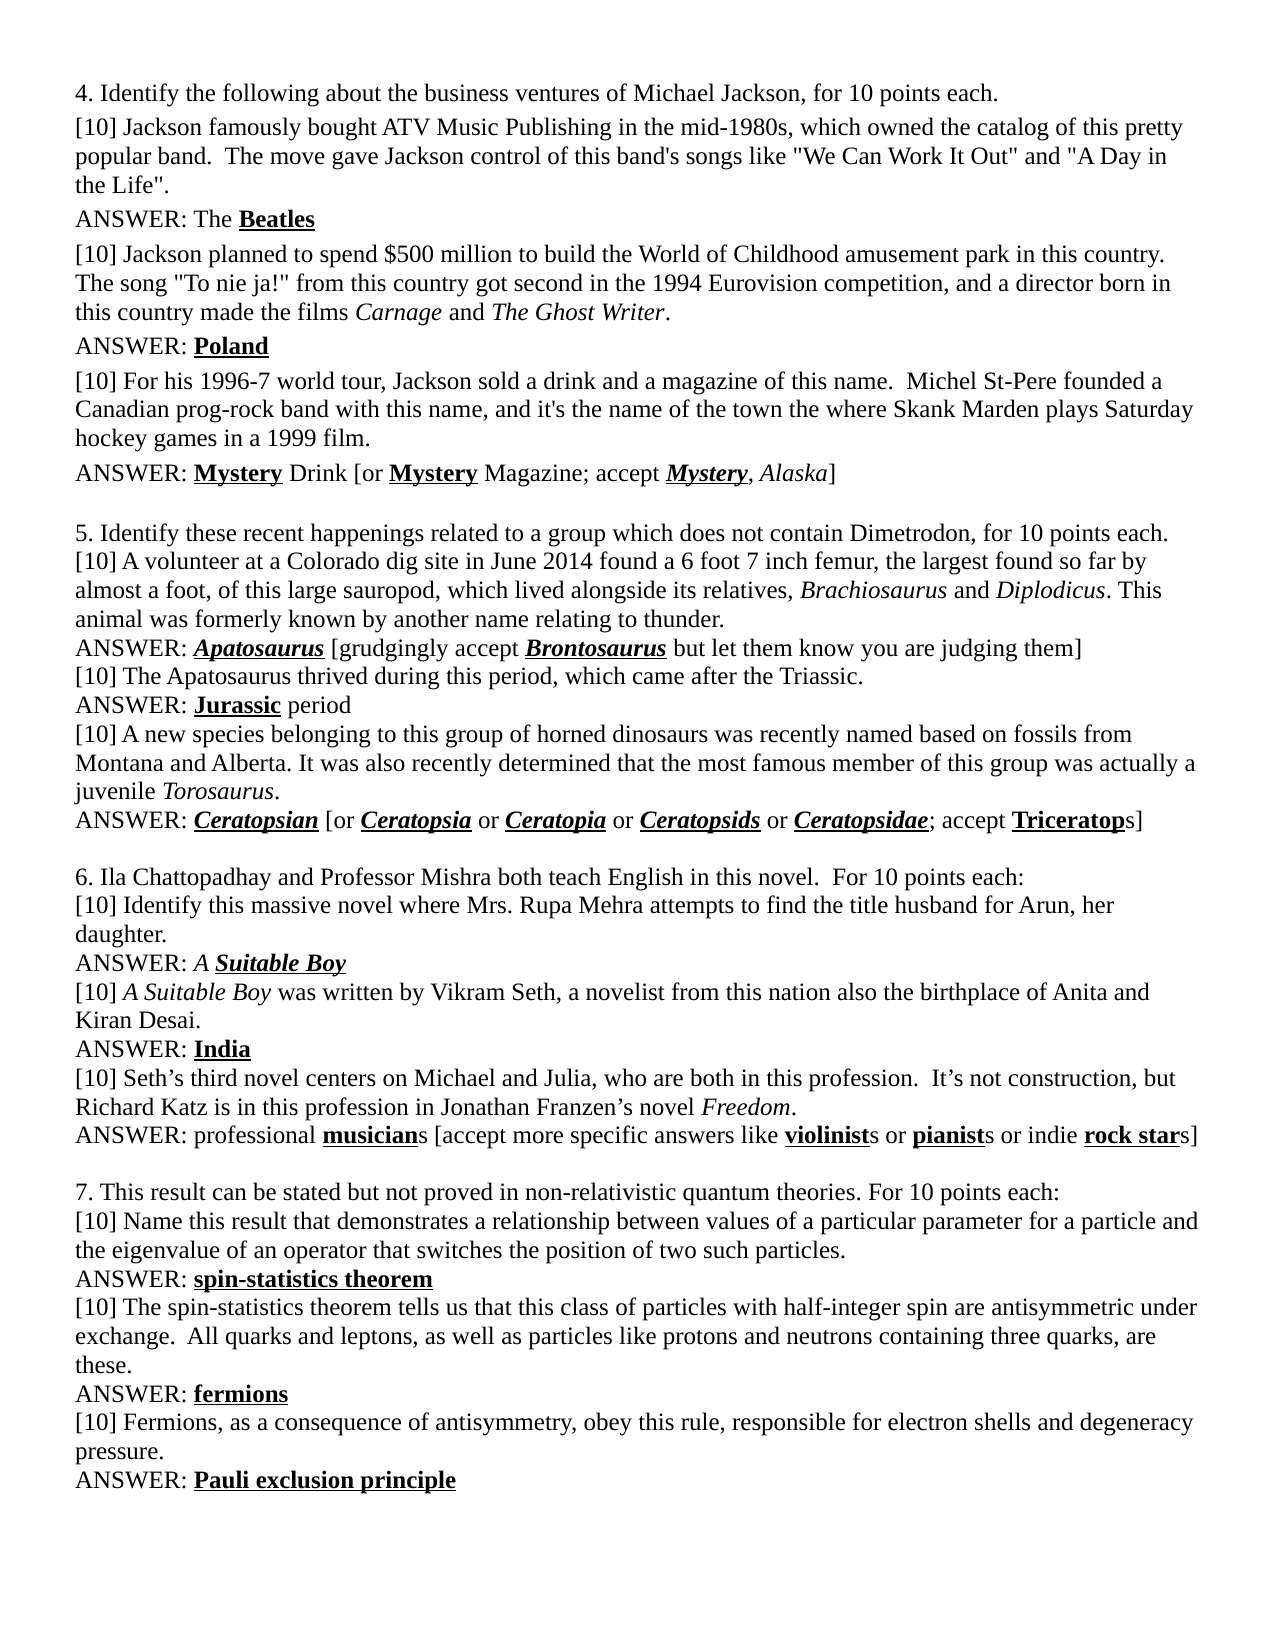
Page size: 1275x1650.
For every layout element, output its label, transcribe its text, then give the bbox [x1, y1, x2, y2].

text 6. Ila Chattopadhay and Professor Mishra both teach English in this novel. For 10 points each: [75, 862, 1200, 891]
text ANSWER: spin-statistics theorem [75, 1264, 1200, 1292]
text [10] The spin-statistics theorem tells us that this class of particles with half-integer spin are antisymmetric under exchange. All quarks and leptons, as well as particles like protons and neutrons containing three quarks, are these. [75, 1292, 1200, 1379]
text ANSWER: Jurassic period [75, 690, 1200, 719]
text ANSWER: Ceratopsian [or Ceratopsia or Ceratopia or Ceratopsids or Ceratopsidae; accept Triceratops] [75, 805, 1200, 834]
text [10] The Apatosaurus thrived during this period, which came after the Triassic. [75, 661, 1200, 690]
text ANSWER: India [75, 1034, 1200, 1063]
text [10] Fermions, as a consequence of antisymmetry, obey this rule, responsible for electron shells and degeneracy pressure. [75, 1407, 1200, 1465]
text [10] Seth’s third novel centers on Michael and Julia, who are both in this profession. It’s not construction, but Richard Katz is in this profession in Jonathan Franzen’s novel Freedom. [75, 1063, 1200, 1121]
text [10] For his 1996-7 world tour, Jackson sold a drink and a magazine of this name. Michel St-Pere founded a Canadian prog-rock band with this name, and it's the name of the town the where Skank Marden plays Saturday hockey games in a 1999 film. [75, 366, 1200, 452]
text ANSWER: Pauli exclusion principle [75, 1465, 1200, 1494]
text [10] Name this result that demonstrates a relationship between values of a particular parameter for a particle and the eigenvalue of an operator that switches the position of two such particles. [75, 1206, 1200, 1264]
text ANSWER: professional musicians [accept more specific answers like violinists or pianists or indie rock stars] [75, 1121, 1200, 1149]
text 7. This result can be stated but not proved in non-relativistic quantum theories. For 10 points each: [75, 1177, 1200, 1206]
text [10] Jackson famously bought ATV Music Publishing in the mid-1980s, which owned the catalog of this pretty popular band. The move gave Jackson control of this band's songs like "We Can Work It Out" and "A Day in the Life". [75, 112, 1200, 199]
text [10] A Suitable Boy was written by Vikram Seth, a novelist from this nation also the birthplace of Anita and Kiran Desai. [75, 977, 1200, 1034]
text ANSWER: Poland [75, 331, 1200, 360]
text 5. Identify these recent happenings related to a group which does not contain Dimetrodon, for 10 points each. [75, 518, 1200, 546]
text [10] A volunteer at a Colorado dig site in June 2014 found a 6 foot 7 inch femur, the largest found so far by almost a foot, of this large sauropod, which lived alongside its relatives, Brachiosaurus and Diplodicus. This animal was formerly known by another name relating to thunder. [75, 546, 1200, 633]
text [10] A new species belonging to this group of horned dinosaurs was recently named based on fossils from Montana and Alberta. It was also recently determined that the most famous member of this group was actually a juvenile Torosaurus. [75, 719, 1200, 805]
text ANSWER: The Beatles [75, 204, 1200, 233]
text ANSWER: Apatosaurus [grudgingly accept Brontosaurus but let them know you are judging them] [75, 633, 1200, 661]
text [10] Jackson planned to spend $500 million to build the World of Childhood amusement park in this country. The song "To nie ja!" from this country got second in the 1994 Eurovision competition, and a director born in this country made the films Carnage and The Ghost Writer. [75, 239, 1200, 325]
text 4. Identify the following about the business ventures of Michael Jackson, for 10 points each. [75, 78, 1200, 107]
text ANSWER: fermions [75, 1379, 1200, 1407]
text [10] Identify this massive novel where Mrs. Rupa Mehra attempts to find the title husband for Arun, her daughter. [75, 891, 1200, 948]
text ANSWER: A Suitable Boy [75, 948, 1200, 977]
text ANSWER: Mystery Drink [or Mystery Magazine; accept Mystery, Alaska] [75, 458, 1200, 487]
